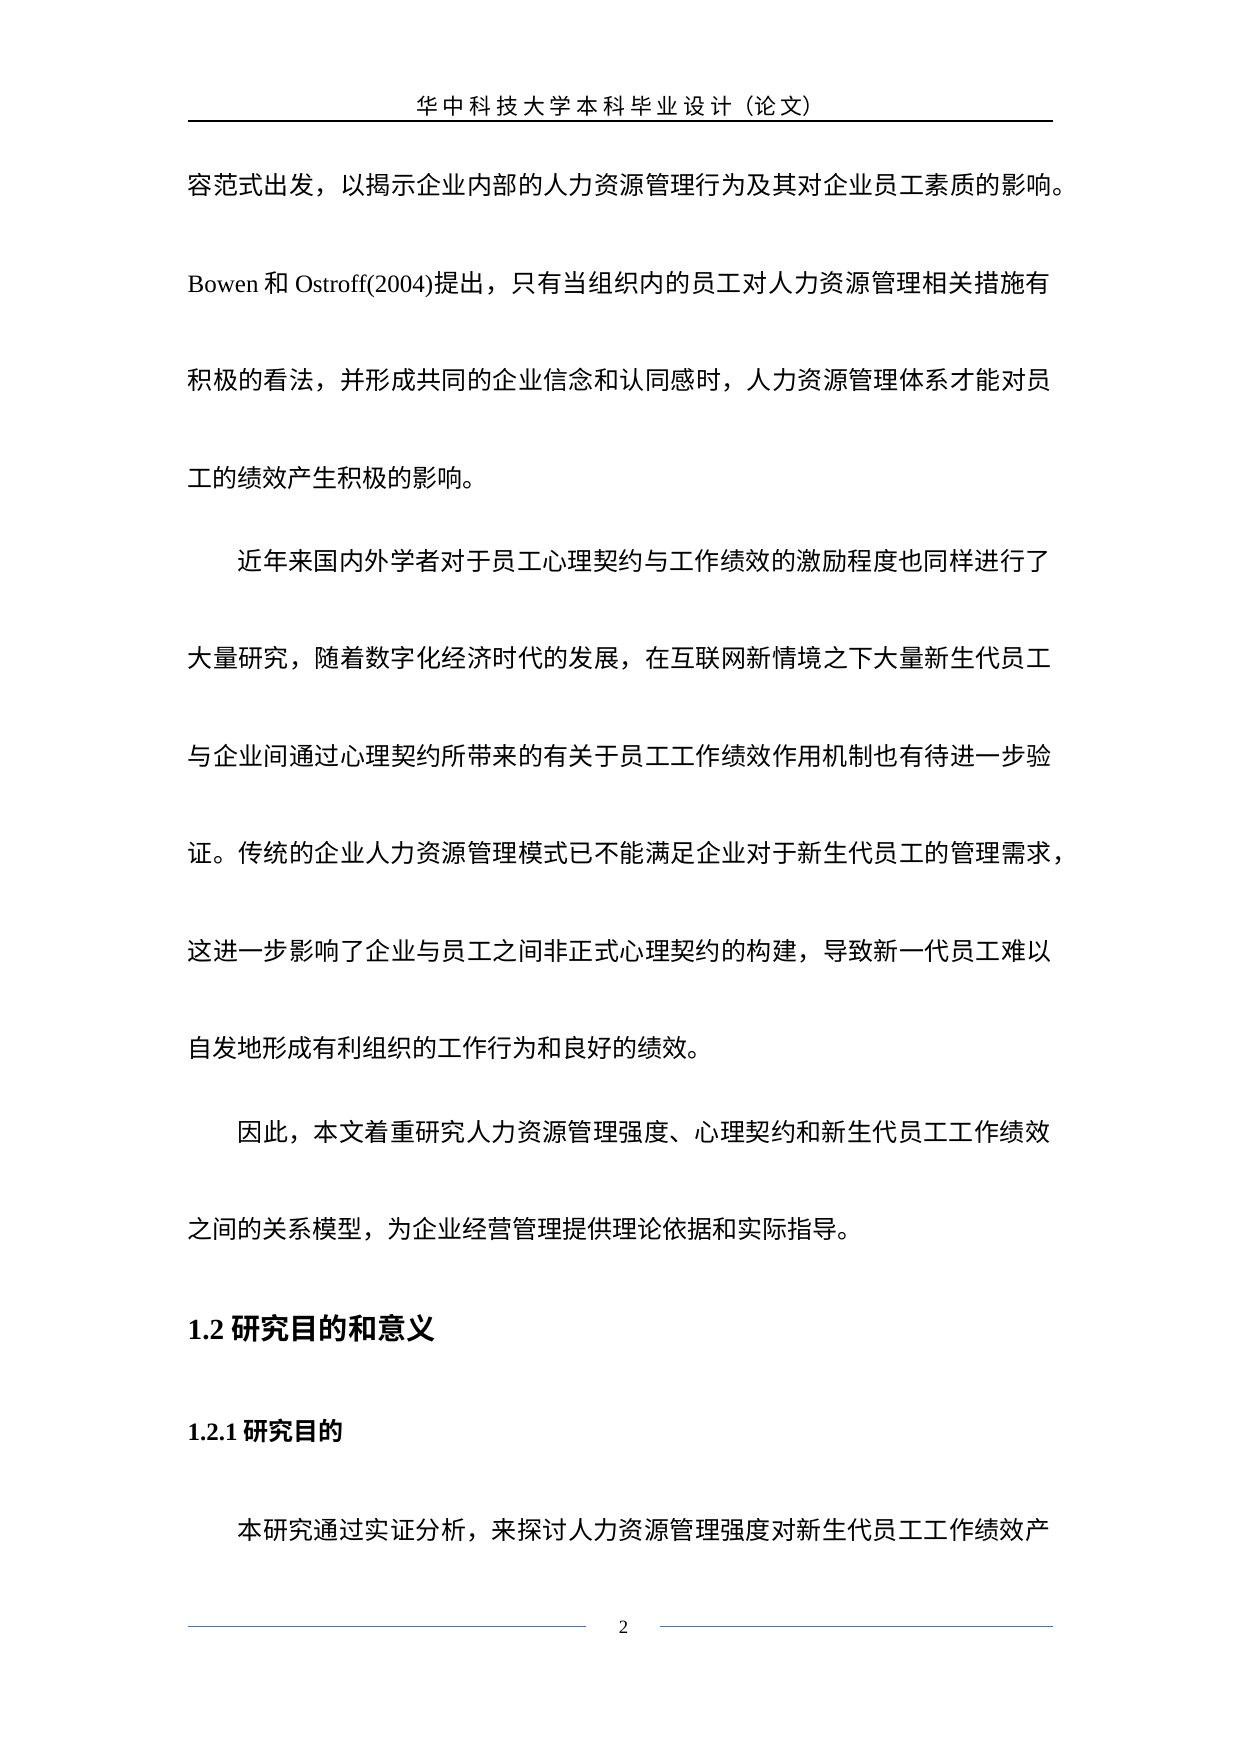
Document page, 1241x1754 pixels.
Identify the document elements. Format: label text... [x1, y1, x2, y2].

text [187, 151, 1053, 509]
text 近年来国内外学者对于员工心理契约与工作绩效的激励程度也同样进行了大量研究，随着数字化经济时代的发展，在互联网新情境之下大量新生代员工与企业间通过心理契约所带来的有关于员工工作绩效作用机制也有待进一步验证。传统的企业人力资源管理模式已不能满足企业对于新生代员工的管理需求，这进一步影响了企业与员工之间非正式心理契约的构建，导致新一代员工难以自发地形成有利组织的工作行为和良好的绩效。 [187, 527, 1053, 1079]
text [187, 1496, 1053, 1561]
subtitle 1.2 研究目的和意义 [187, 1294, 1053, 1359]
text 因此，本文着重研究人力资源管理强度、心理契约和新生代员工工作绩效之间的关系模型，为企业经营管理提供理论依据和实际指导。 [187, 1098, 1053, 1260]
subtitle 1.2.1 研究目的 [187, 1397, 1053, 1462]
